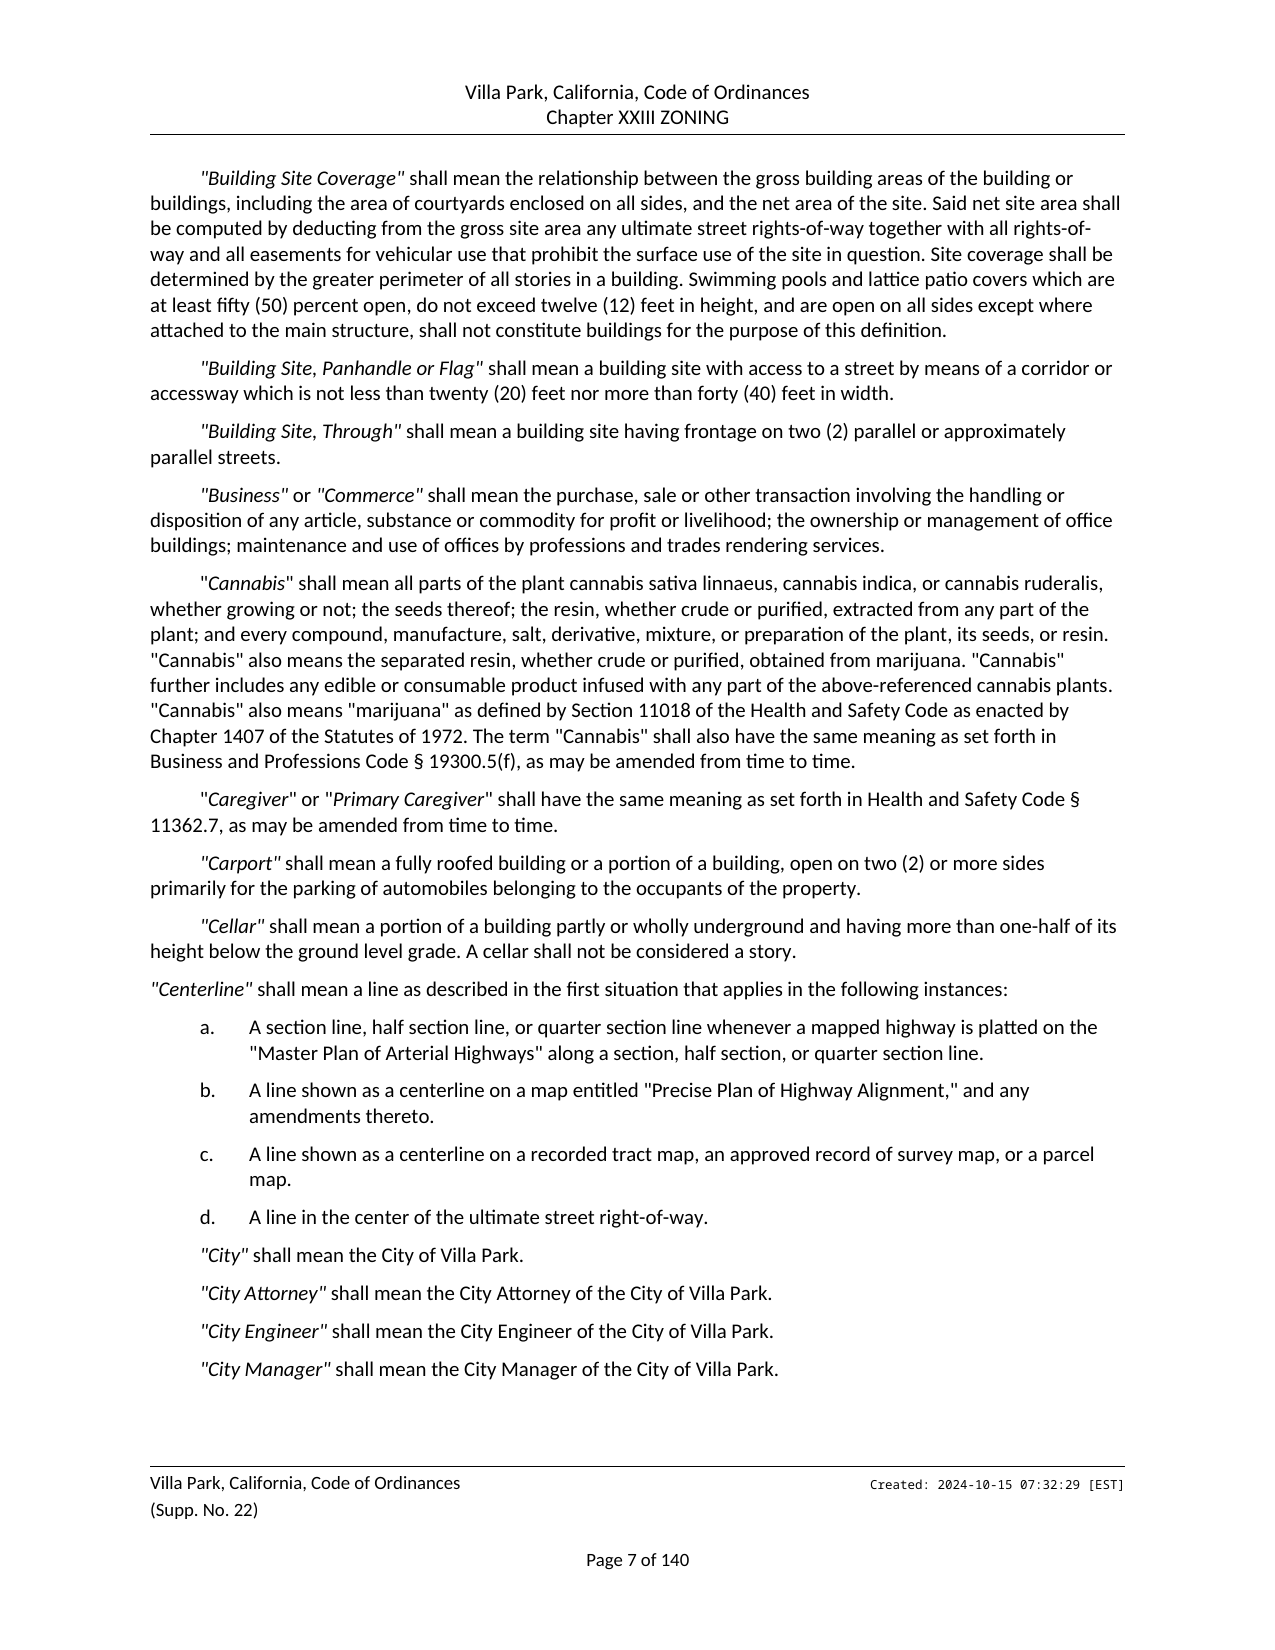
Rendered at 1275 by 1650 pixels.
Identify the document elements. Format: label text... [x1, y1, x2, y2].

text "City Engineer" shall mean the City Engineer of the City of Villa Park. [150, 1318, 1125, 1343]
text "Building Site, Through" shall mean a building site having frontage on two (2) parallel or approximately parallel streets. [150, 418, 1125, 469]
text "Cannabis" shall mean all parts of the plant cannabis sativa linnaeus, cannabis indica, or cannabis ruderalis, whether growing or not; the seeds thereof; the resin, whether crude or purified, extracted from any part of the plant; and every compound, manufacture, salt, derivative, mixture, or preparation of the plant, its seeds, or resin. "Cannabis" also means the separated resin, whether crude or purified, obtained from marijuana. "Cannabis" further includes any edible or consumable product infused with any part of the above-referenced cannabis plants. "Cannabis" also means "marijuana" as defined by Section 11018 of the Health and Safety Code as enacted by Chapter 1407 of the Statutes of 1972. The term "Cannabis" shall also have the same meaning as set forth in Business and Professions Code § 19300.5(f), as may be amended from time to time. [150, 571, 1125, 774]
text "Carport" shall mean a fully roofed building or a portion of a building, open on two (2) or more sides primarily for the parking of automobiles belonging to the occupants of the property. [150, 850, 1125, 901]
text "City Manager" shall mean the City Manager of the City of Villa Park. [150, 1356, 1125, 1381]
list c. A line shown as a centerline on a recorded tract map, an approved record of survey map, or a parcel map. [199, 1141, 1125, 1192]
text "City Attorney" shall mean the City Attorney of the City of Villa Park. [150, 1280, 1125, 1306]
text "Centerline" shall mean a line as described in the first situation that applies in the following instances: [150, 976, 1125, 1002]
text "Caregiver" or "Primary Caregiver" shall have the same meaning as set forth in Health and Safety Code § 11362.7, as may be amended from time to time. [150, 786, 1125, 837]
list b. A line shown as a centerline on a map entitled "Precise Plan of Highway Alignment," and any amendments thereto. [199, 1078, 1125, 1128]
text "Building Site, Panhandle or Flag" shall mean a building site with access to a street by means of a corridor or accessway which is not less than twenty (20) feet nor more than forty (40) feet in width. [150, 355, 1125, 406]
text "Cellar" shall mean a portion of a building partly or wholly underground and having more than one-half of its height below the ground level grade. A cellar shall not be considered a story. [150, 913, 1125, 964]
text "Business" or "Commerce" shall mean the purchase, sale or other transaction involving the handling or disposition of any article, substance or commodity for profit or livelihood; the ownership or management of office buildings; maintenance and use of offices by professions and trades rendering services. [150, 482, 1125, 558]
text "City" shall mean the City of Villa Park. [150, 1242, 1125, 1268]
text "Building Site Coverage" shall mean the relationship between the gross building areas of the building or buildings, including the area of courtyards enclosed on all sides, and the net area of the site. Said net site area shall be computed by deducting from the gross site area any ultimate street rights-of-way together with all rights-of-way and all easements for vehicular use that prohibit the surface use of the site in question. Site coverage shall be determined by the greater perimeter of all stories in a building. Swimming pools and lattice patio covers which are at least fifty (50) percent open, do not exceed twelve (12) feet in height, and are open on all sides except where attached to the main structure, shall not constitute buildings for the purpose of this definition. [150, 165, 1125, 343]
list a. A section line, half section line, or quarter section line whenever a mapped highway is platted on the "Master Plan of Arterial Highways" along a section, half section, or quarter section line. [199, 1014, 1125, 1065]
list d. A line in the center of the ultimate street right-of-way. [199, 1204, 1125, 1230]
